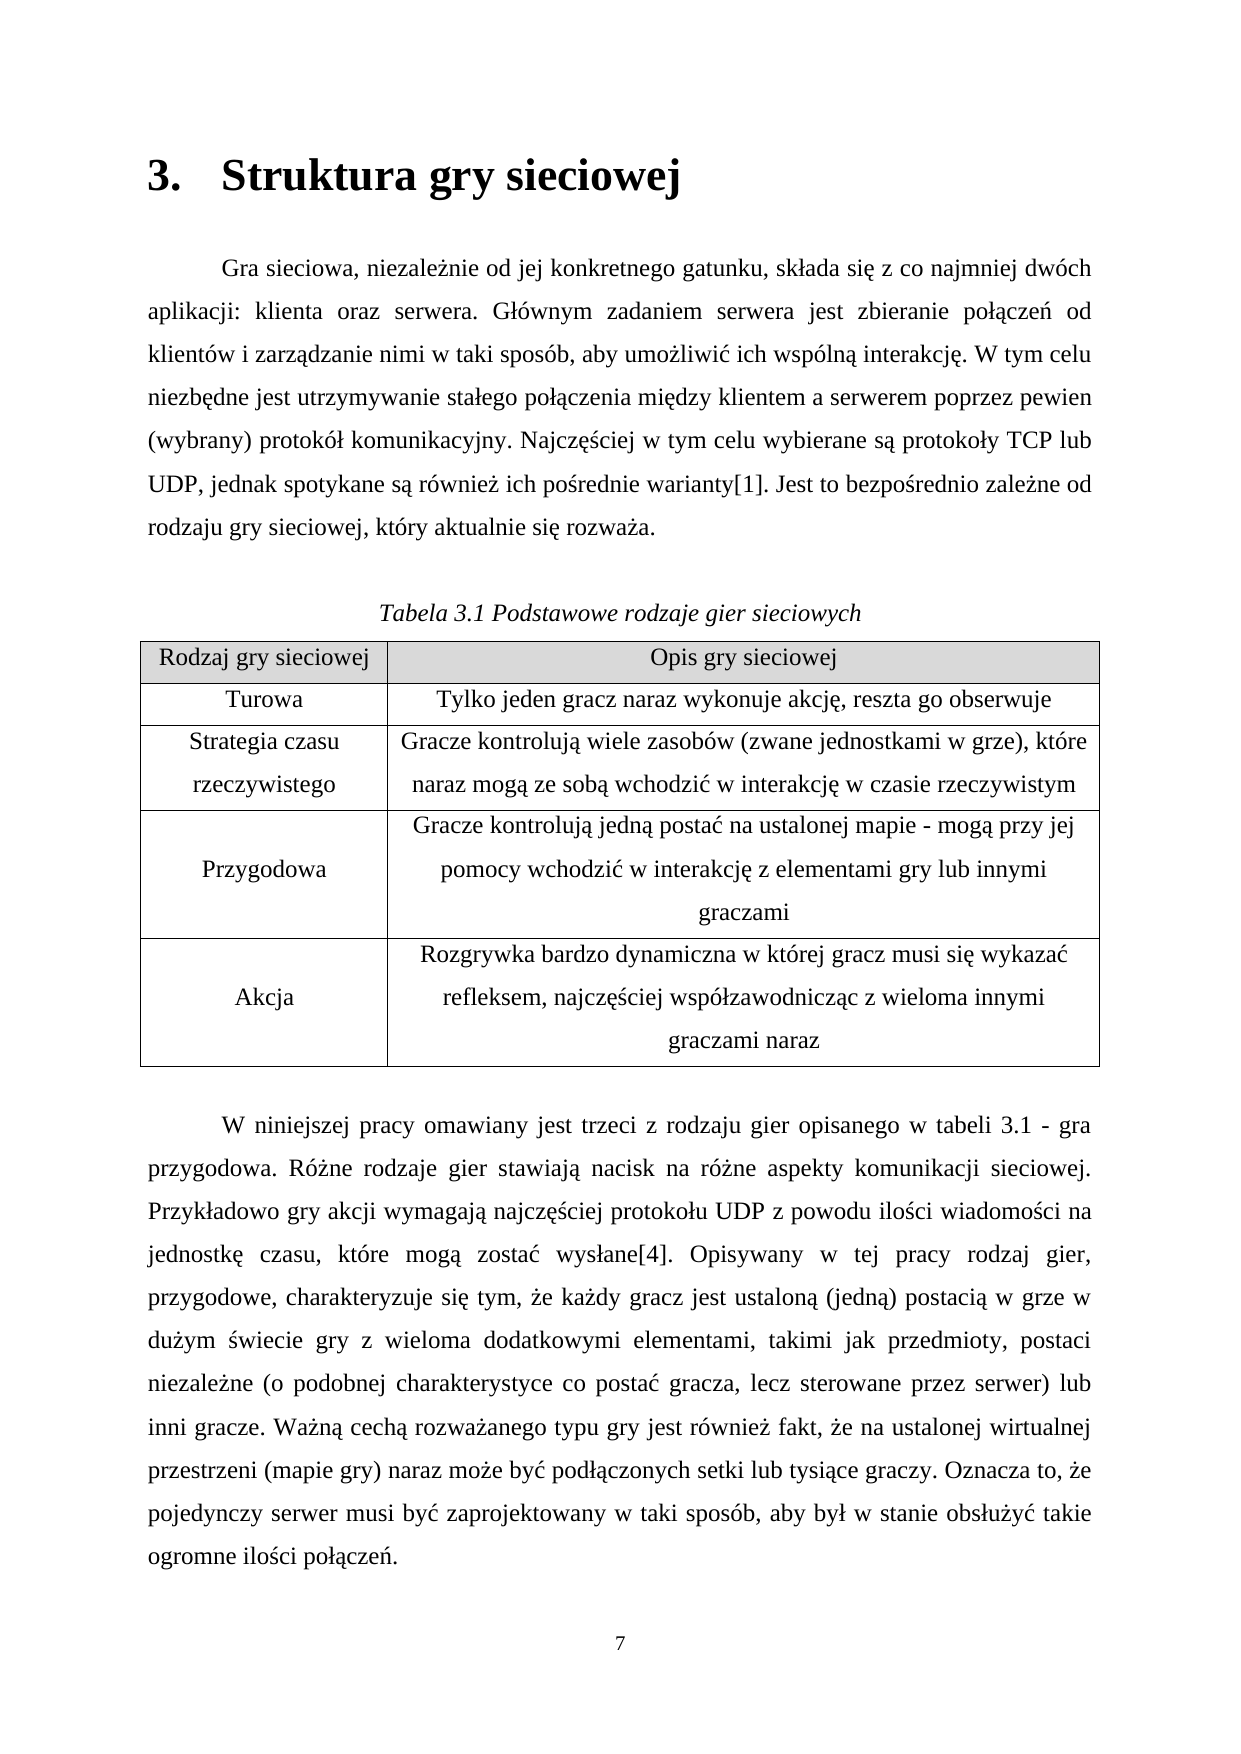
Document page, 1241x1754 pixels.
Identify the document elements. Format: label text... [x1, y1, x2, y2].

text W niniejszej pracy omawiany jest trzeci z rodzaju gier opisanego w tabeli 3.1 - gra przygodowa. Różne rodzaje gier stawiają nacisk na różne aspekty komunikacji sieciowej. Przykładowo gry akcji wymagają najczęściej protokołu UDP z powodu ilości wiadomości na jednostkę czasu, które mogą zostać wysłane[4]. Opisywany w tej pracy rodzaj gier, przygodowe, charakteryzuje się tym, że każdy gracz jest ustaloną (jedną) postacią w grze w dużym świecie gry z wieloma dodatkowymi elementami, takimi jak przedmioty, postaci niezależne (o podobnej charakterystyce co postać gracza, lecz sterowane przez serwer) lub inni gracze. Ważną cechą rozważanego typu gry jest również fakt, że na ustalonej wirtualnej przestrzeni (mapie gry) naraz może być podłączonych setki lub tysiące graczy. Oznacza to, że pojedynczy serwer musi być zaprojektowany w taki sposób, aby był w stanie obsłużyć takie ogromne ilości połączeń. [148, 1110, 1093, 1570]
subtitle Struktura gry sieciowej [148, 148, 1093, 200]
text Gra sieciowa, niezależnie od jej konkretnego gatunku, składa się z co najmniej dwóch aplikacji: klienta oraz serwera. Głównym zadaniem serwera jest zbieranie połączeń od klientów i zarządzanie nimi w taki sposób, aby umożliwić ich wspólną interakcję. W tym celu niezbędne jest utrzymywanie stałego połączenia między klientem a serwerem poprzez pewien (wybrany) protokół komunikacyjny. Najczęściej w tym celu wybierane są protokoły TCP lub UDP, jednak spotykane są również ich pośrednie warianty[1]. Jest to bezpośrednio zależne od rodzaju gry sieciowej, który aktualnie się rozważa. [148, 253, 1093, 541]
table_cell Gracze kontrolują wiele zasobów (zwane jednostkami w grze), które naraz mogą ze sobą wchodzić w interakcję w czasie rzeczywistym [388, 726, 1099, 809]
table_cell Rozgrywka bardzo dynamiczna w której gracz musi się wykazać refleksem, najczęściej współzawodnicząc z wieloma innymi graczami naraz [388, 939, 1099, 1066]
table_header Rodzaj gry sieciowej [141, 642, 387, 683]
table_cell Akcja [141, 939, 387, 1066]
table_cell Strategia czasu rzeczywistego [141, 726, 387, 809]
table_cell Turowa [141, 684, 387, 725]
table_header Opis gry sieciowej [388, 642, 1099, 683]
table_cell Przygodowa [141, 811, 387, 938]
text Tabela 3.1 Podstawowe rodzaje gier sieciowych [148, 598, 1093, 627]
table_cell Tylko jeden gracz naraz wykonuje akcję, reszta go obserwuje [388, 684, 1099, 725]
table_cell Gracze kontrolują jedną postać na ustalonej mapie - mogą przy jej pomocy wchodzić w interakcję z elementami gry lub innymi graczami [388, 811, 1099, 938]
